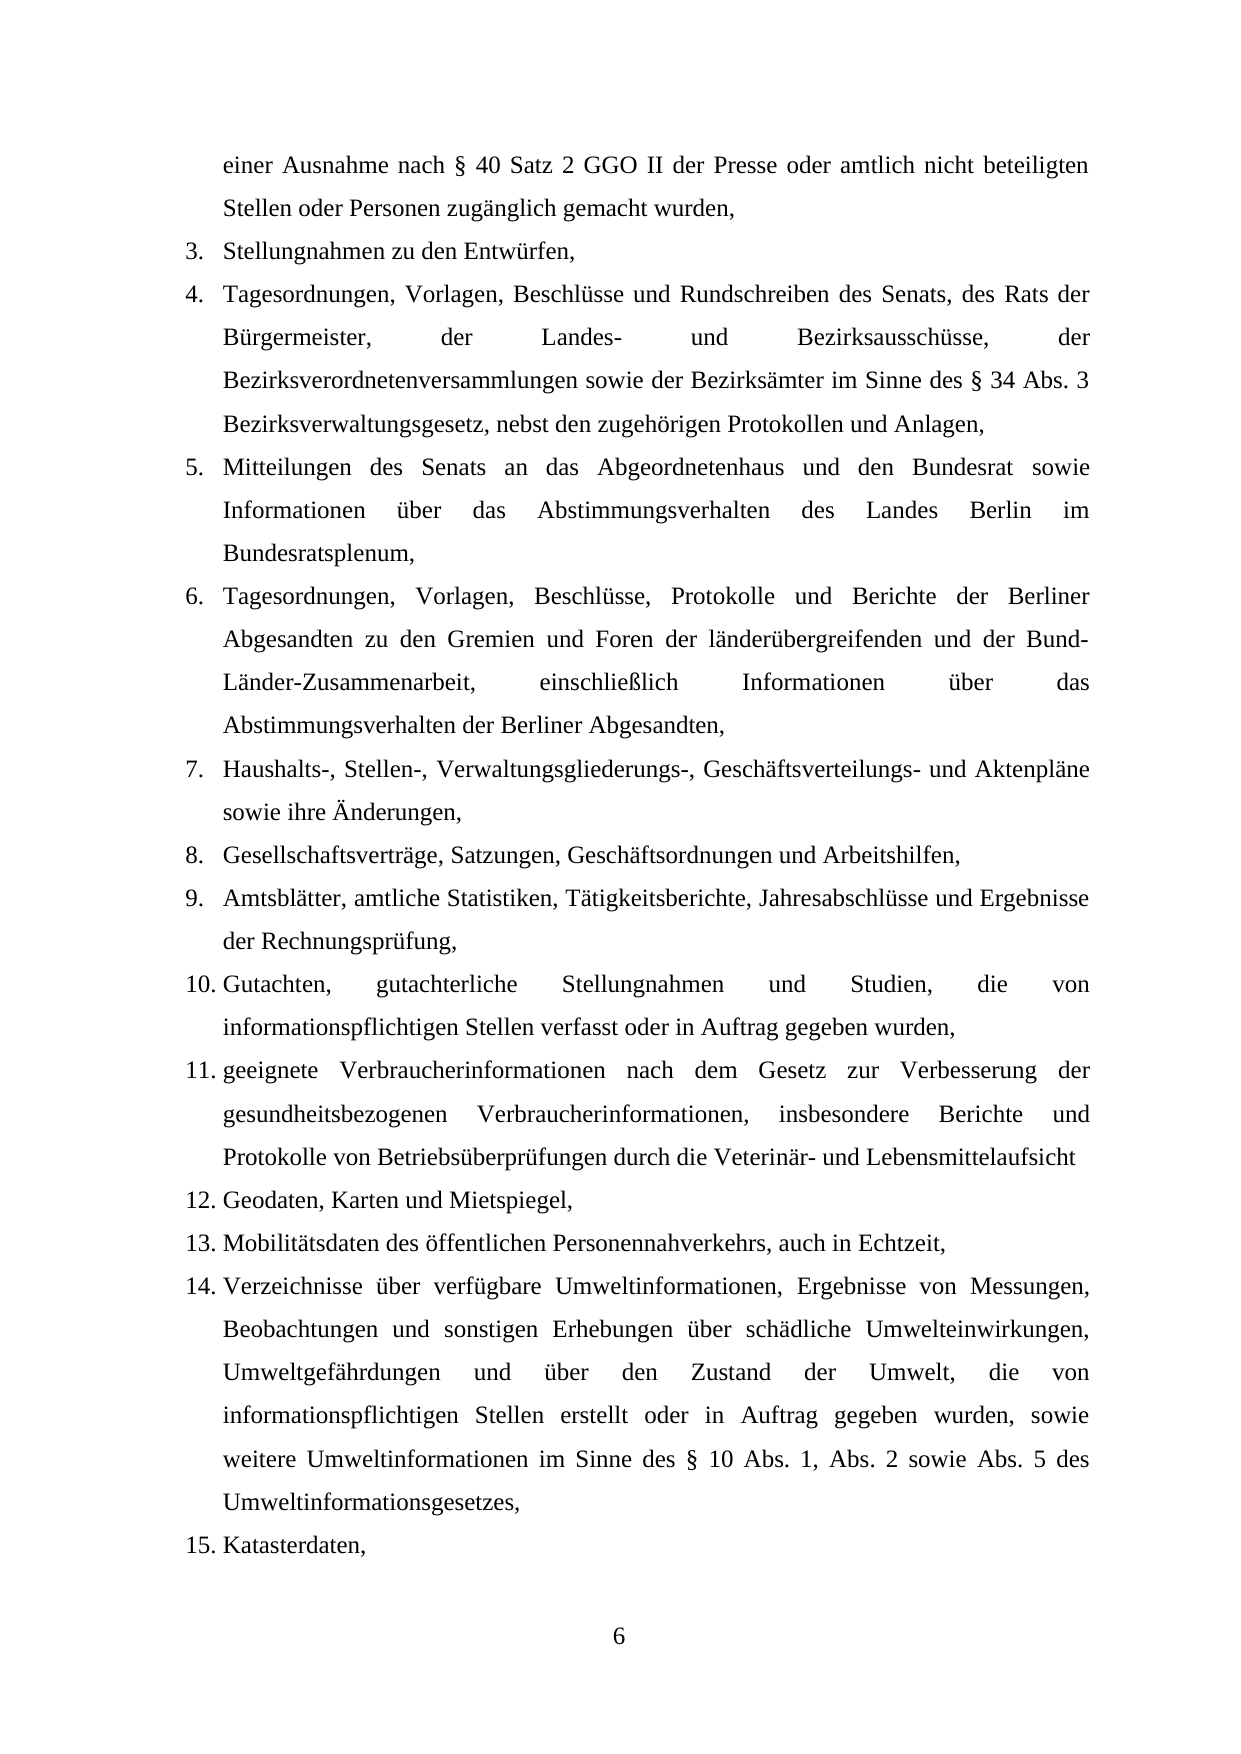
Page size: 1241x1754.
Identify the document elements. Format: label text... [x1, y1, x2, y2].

list Tagesordnungen, Vorlagen, Beschlüsse und Rundschreiben des Senats, des Rats der Bürgermeister, der Landes- und Bezirksausschüsse, der Bezirksverordnetenversammlungen sowie der Bezirksämter im Sinne des § 34 Abs. 3 Bezirksverwaltungsgesetz, nebst den zugehörigen Protokollen und Anlagen, [185, 279, 1090, 437]
list Mitteilungen des Senats an das Abgeordnetenhaus und den Bundesrat sowie Informationen über das Abstimmungsverhalten des Landes Berlin im Bundesratsplenum, [185, 452, 1090, 567]
list Katasterdaten, [185, 1530, 1090, 1559]
list Tagesordnungen, Vorlagen, Beschlüsse, Protokolle und Berichte der Berliner Abgesandten zu den Gremien und Foren der länderübergreifenden und der Bund-Länder-Zusammenarbeit, einschließlich Informationen über das Abstimmungsverhalten der Berliner Abgesandten, [185, 581, 1090, 739]
list Gutachten, gutachterliche Stellungnahmen und Studien, die von informationspflichtigen Stellen verfasst oder in Auftrag gegeben wurden, [185, 969, 1090, 1041]
list Amtsblätter, amtliche Statistiken, Tätigkeitsberichte, Jahresabschlüsse und Ergebnisse der Rechnungsprüfung, [185, 883, 1090, 955]
list geeignete Verbraucherinformationen nach dem Gesetz zur Verbesserung der gesundheitsbezogenen Verbraucherinformationen, insbesondere Berichte und Protokolle von Betriebsüberprüfungen durch die Veterinär- und Lebensmittelaufsicht [185, 1056, 1090, 1171]
list Stellungnahmen zu den Entwürfen, [185, 236, 1090, 265]
list Mobilitätsdaten des öffentlichen Personennahverkehrs, auch in Echtzeit, [185, 1228, 1090, 1257]
list Verzeichnisse über verfügbare Umweltinformationen, Ergebnisse von Messungen, Beobachtungen und sonstigen Erhebungen über schädliche Umwelteinwirkungen, Umweltgefährdungen und über den Zustand der Umwelt, die von informationspflichtigen Stellen erstellt oder in Auftrag gegeben wurden, sowie weitere Umweltinformationen im Sinne des § 10 Abs. 1, Abs. 2 sowie Abs. 5 des Umweltinformationsgesetzes, [185, 1271, 1090, 1516]
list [185, 150, 1090, 222]
list Haushalts-, Stellen-, Verwaltungsgliederungs-, Geschäftsverteilungs- und Aktenpläne sowie ihre Änderungen, [185, 754, 1090, 826]
list Geodaten, Karten und Mietspiegel, [185, 1185, 1090, 1214]
list Gesellschaftsverträge, Satzungen, Geschäftsordnungen und Arbeitshilfen, [185, 840, 1090, 869]
